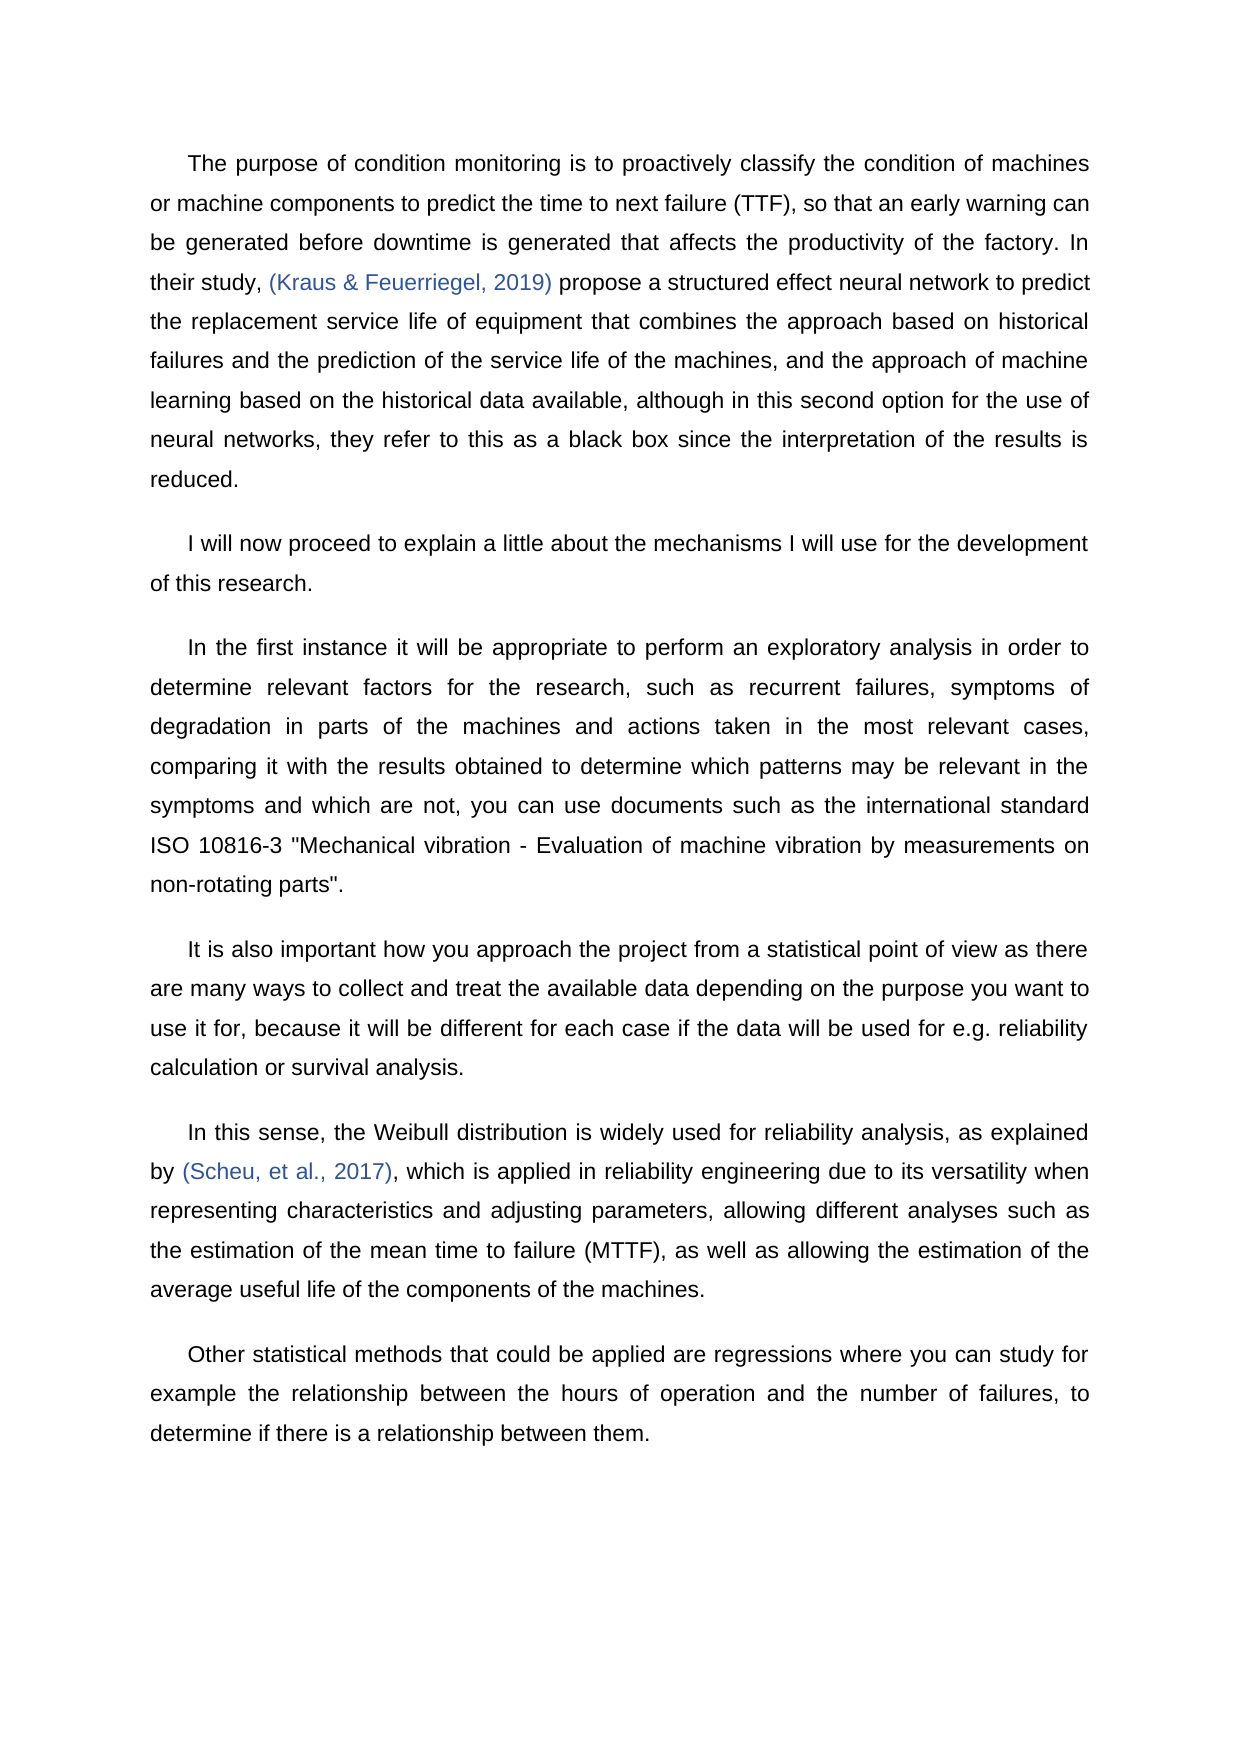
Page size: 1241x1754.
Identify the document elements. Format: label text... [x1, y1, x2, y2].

subtitle In the first instance it will be appropriate to perform an exploratory analysis in order to determine relevant factors for the research, such as recurrent failures, symptoms of degradation in parts of the machines and actions taken in the most relevant cases, comparing it with the results obtained to determine which patterns may be relevant in the symptoms and which are not, you can use documents such as the international standard ISO 10816-3 "Mechanical vibration - Evaluation of machine vibration by measurements on non-rotating parts". [150, 634, 1090, 897]
subtitle I will now proceed to explain a little about the mechanisms I will use for the development of this research. [150, 530, 1090, 596]
subtitle In this sense, the Weibull distribution is widely used for reliability analysis, as explained by , which is applied in reliability engineering due to its versatility when representing characteristics and adjusting parameters, allowing different analyses such as the estimation of the mean time to failure (MTTF), as well as allowing the estimation of the average useful life of the components of the machines. [150, 1118, 1090, 1303]
subtitle Other statistical methods that could be applied are regressions where you can study for example the relationship between the hours of operation and the number of failures, to determine if there is a relationship between them. [150, 1341, 1090, 1446]
subtitle It is also important how you approach the project from a statistical point of view as there are many ways to collect and treat the available data depending on the purpose you want to use it for, because it will be different for each case if the data will be used for e.g. reliability calculation or survival analysis. [150, 936, 1090, 1080]
subtitle The purpose of condition monitoring is to proactively classify the condition of machines or machine components to predict the time to next failure (TTF), so that an early warning can be generated before downtime is generated that affects the productivity of the factory. In their study, propose a structured effect neural network to predict the replacement service life of equipment that combines the approach based on historical failures and the prediction of the service life of the machines, and the approach of machine learning based on the historical data available, although in this second option for the use of neural networks, they refer to this as a black box since the interpretation of the results is reduced. [150, 150, 1090, 492]
